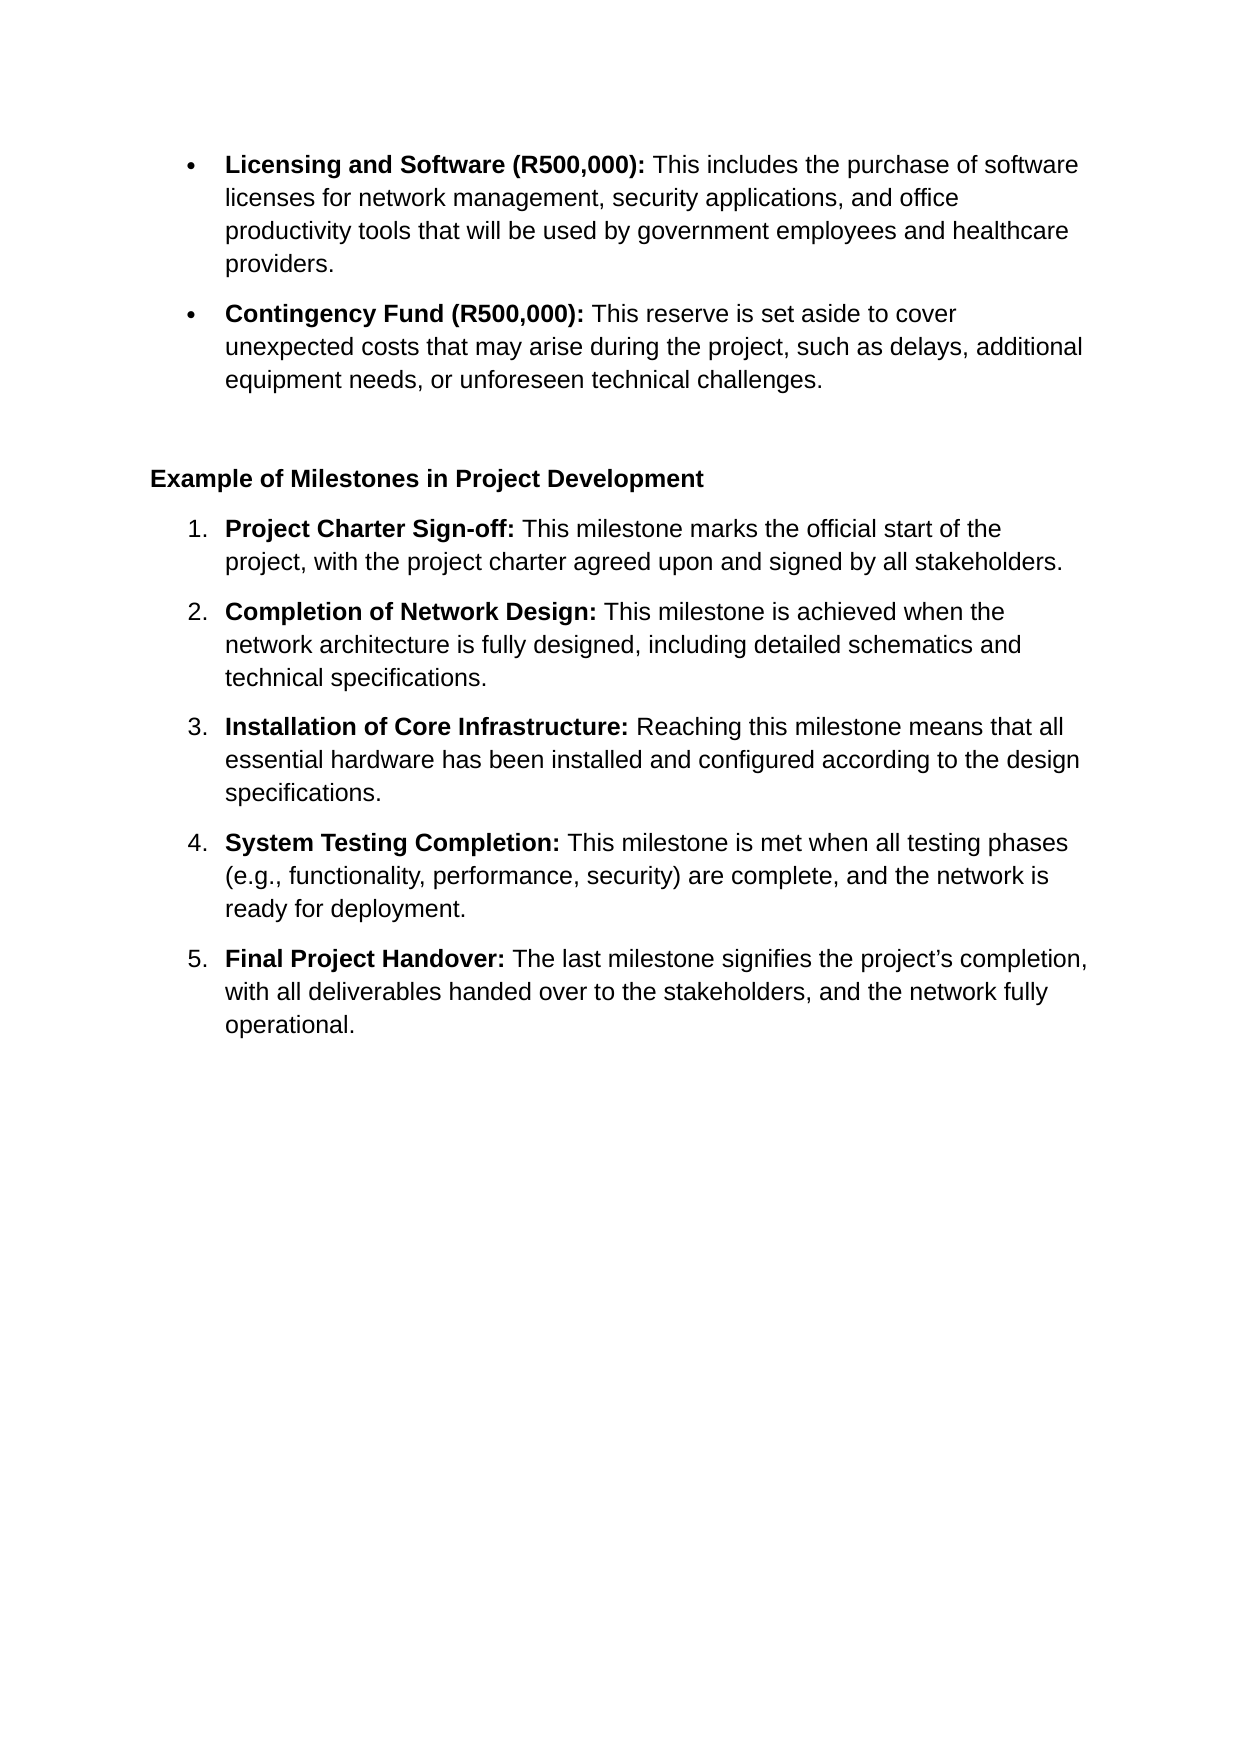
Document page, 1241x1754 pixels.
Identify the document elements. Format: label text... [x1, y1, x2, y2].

list Licensing and Software (R500,000): This includes the purchase of software licenses for network management, security applications, and office productivity tools that will be used by government employees and healthcare providers. [187, 150, 1090, 278]
list Installation of Core Infrastructure: Reaching this milestone means that all essential hardware has been installed and configured according to the design specifications. [187, 712, 1090, 807]
list Final Project Handover: The last milestone signifies the project’s completion, with all deliverables handed over to the stakeholders, and the network fully operational. [187, 944, 1090, 1038]
list Contingency Fund (R500,000): This reserve is set aside to cover unexpected costs that may arise during the project, such as delays, additional equipment needs, or unforeseen technical challenges. [187, 299, 1090, 393]
list Completion of Network Design: This milestone is achieved when the network architecture is fully designed, including detailed schematics and technical specifications. [187, 597, 1090, 691]
list Project Charter Sign-off: This milestone marks the official start of the project, with the project charter agreed upon and signed by all stakeholders. [187, 514, 1090, 576]
list System Testing Completion: This milestone is met when all testing phases (e.g., functionality, performance, security) are complete, and the network is ready for deployment. [187, 828, 1090, 923]
text Example of Milestones in Project Development [150, 464, 1090, 493]
